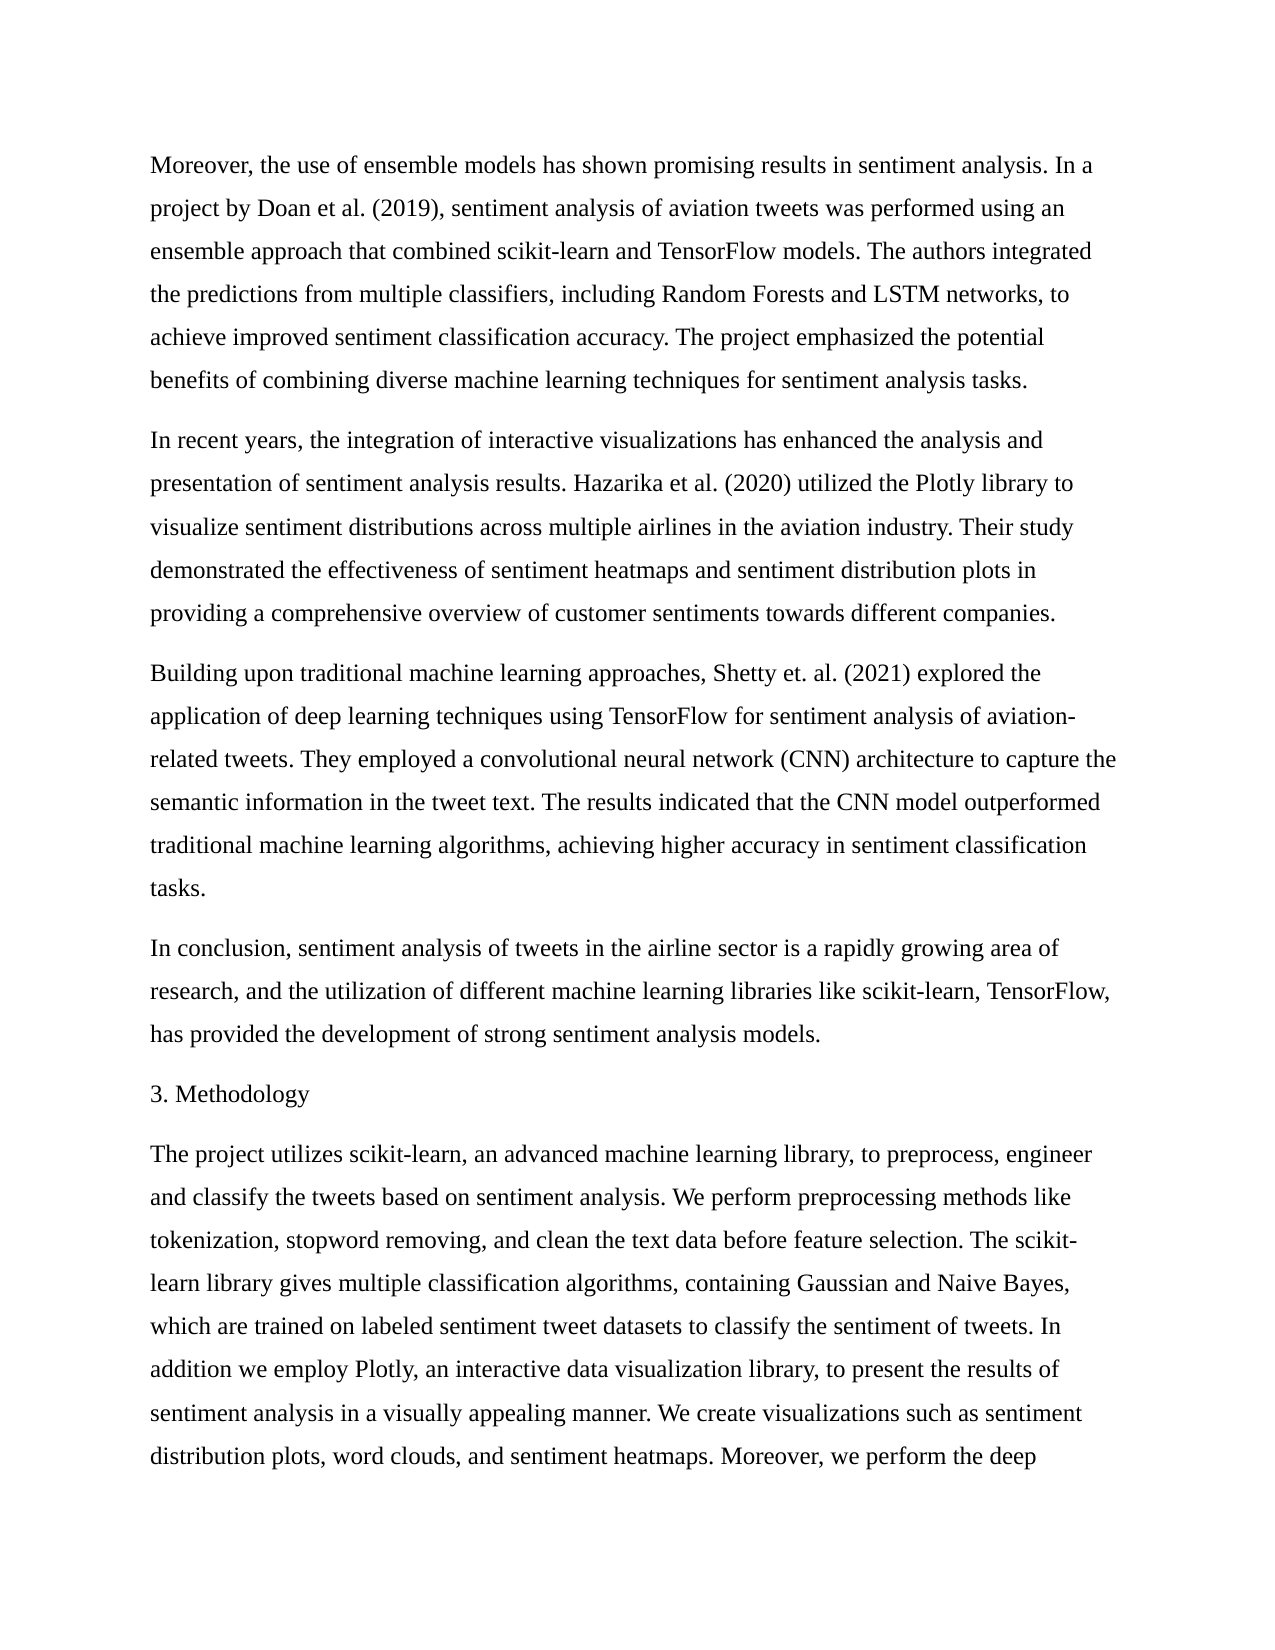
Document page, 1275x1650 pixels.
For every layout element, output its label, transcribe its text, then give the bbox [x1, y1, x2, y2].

text Moreover, the use of ensemble models has shown promising results in sentiment analysis. In a project by Doan et al. (2019), sentiment analysis of aviation tweets was performed using an ensemble approach that combined scikit-learn and TensorFlow models. The authors integrated the predictions from multiple classifiers, including Random Forests and LSTM networks, to achieve improved sentiment classification accuracy. The project emphasized the potential benefits of combining diverse machine learning techniques for sentiment analysis tasks. [150, 150, 1125, 394]
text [150, 1139, 1125, 1469]
text In conclusion, sentiment analysis of tweets in the airline sector is a rapidly growing area of research, and the utilization of different machine learning libraries like scikit-learn, TensorFlow, has provided the development of strong sentiment analysis models. [150, 933, 1125, 1048]
text In recent years, the integration of interactive visualizations has enhanced the analysis and presentation of sentiment analysis results. Hazarika et al. (2020) utilized the Plotly library to visualize sentiment distributions across multiple airlines in the aviation industry. Their study demonstrated the effectiveness of sentiment heatmaps and sentiment distribution plots in providing a comprehensive overview of customer sentiments towards different companies. [150, 425, 1125, 627]
text 3. Methodology [150, 1079, 1125, 1108]
text Building upon traditional machine learning approaches, Shetty et. al. (2021) explored the application of deep learning techniques using TensorFlow for sentiment analysis of aviation-related tweets. They employed a convolutional neural network (CNN) architecture to capture the semantic information in the tweet text. The results indicated that the CNN model outperformed traditional machine learning algorithms, achieving higher accuracy in sentiment classification tasks. [150, 658, 1125, 902]
